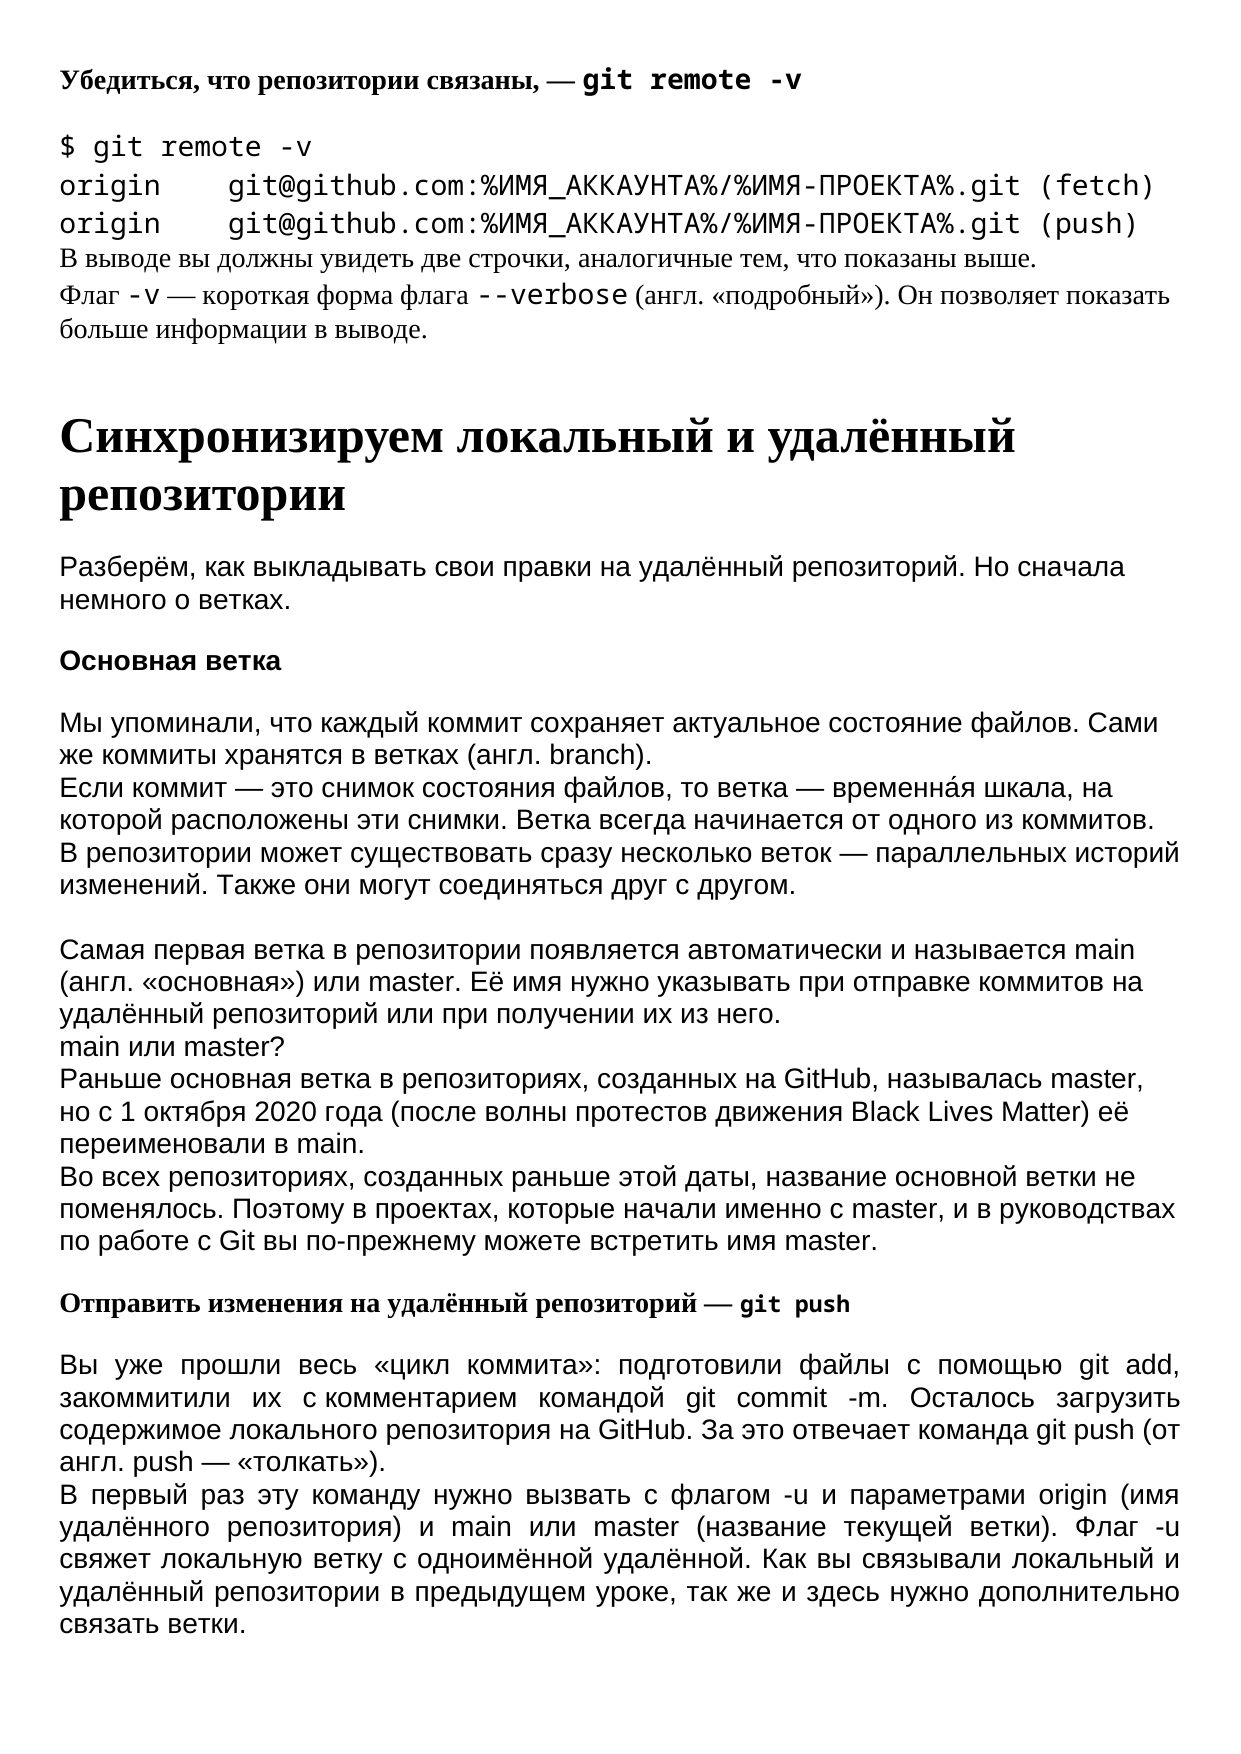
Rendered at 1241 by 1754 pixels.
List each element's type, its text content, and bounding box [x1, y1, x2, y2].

text Разберём, как выкладывать свои правки на удалённый репозиторий. Но сначала немного о ветках. [59, 550, 1181, 615]
text $ git remote -v [59, 127, 1181, 165]
text main или master? [59, 1030, 1181, 1062]
text Отправить изменения на удалённый репозиторий — git push [59, 1286, 1181, 1319]
text Во всех репозиториях, созданных раньше этой даты, название основной ветки не поменялось. Поэтому в проектах, которые начали именно с master, и в руководствах по работе с Git вы по-прежнему можете встретить имя master. [59, 1159, 1181, 1257]
text origin git@github.com:%ИМЯ_АККАУНТА%/%ИМЯ-ПРОЕКТА%.git (fetch) [59, 165, 1181, 203]
text Самая первая ветка в репозитории появляется автоматически и называется main (англ. «основная») или master. Её имя нужно указывать при отправке коммитов на удалённый репозиторий или при получении их из него. [59, 933, 1181, 1030]
text Флаг -v — короткая форма флага --verbose (англ. «подробный»). Он позволяет показать больше информации в выводе. [59, 274, 1181, 345]
text Если коммит — это снимок состояния файлов, то ветка — временна́я шкала, на которой расположены эти снимки. Ветка всегда начинается от одного из коммитов. [59, 771, 1181, 836]
text Синхронизируем локальный и удалённый репозитории [59, 406, 1181, 521]
text Раньше основная ветка в репозиториях, созданных на GitHub, называлась master, но с 1 октября 2020 года (после волны протестов движения Black Lives Matter) её переименовали в main. [59, 1062, 1181, 1159]
text В репозитории может существовать сразу несколько веток — параллельных историй изменений. Также они могут соединяться друг с другом. [59, 836, 1181, 900]
text В выводе вы должны увидеть две строчки, аналогичные тем, что показаны выше. [59, 242, 1181, 274]
text Вы уже прошли весь «цикл коммита»: подготовили файлы с помощью git add, закоммитили их с комментарием командой git commit -m. Осталось загрузить содержимое локального репозитория на GitHub. За это отвечает команда git push (от англ. push — «толкать»). [59, 1348, 1181, 1478]
text Убедиться, что репозитории связаны, — git remote -v [59, 59, 1181, 97]
text origin git@github.com:%ИМЯ_АККАУНТА%/%ИМЯ-ПРОЕКТА%.git (push) [59, 203, 1181, 242]
text Мы упоминали, что каждый коммит сохраняет актуальное состояние файлов. Сами же коммиты хранятся в ветках (англ. branch). [59, 706, 1181, 771]
text Основная ветка [59, 644, 1181, 677]
text В первый раз эту команду нужно вызвать с флагом -u и параметрами origin (имя удалённого репозитория) и main или master (название текущей ветки). Флаг -u свяжет локальную ветку с одноимённой удалённой. Как вы связывали локальный и удалённый репозитории в предыдущем уроке, так же и здесь нужно дополнительно связать ветки. [59, 1478, 1181, 1640]
